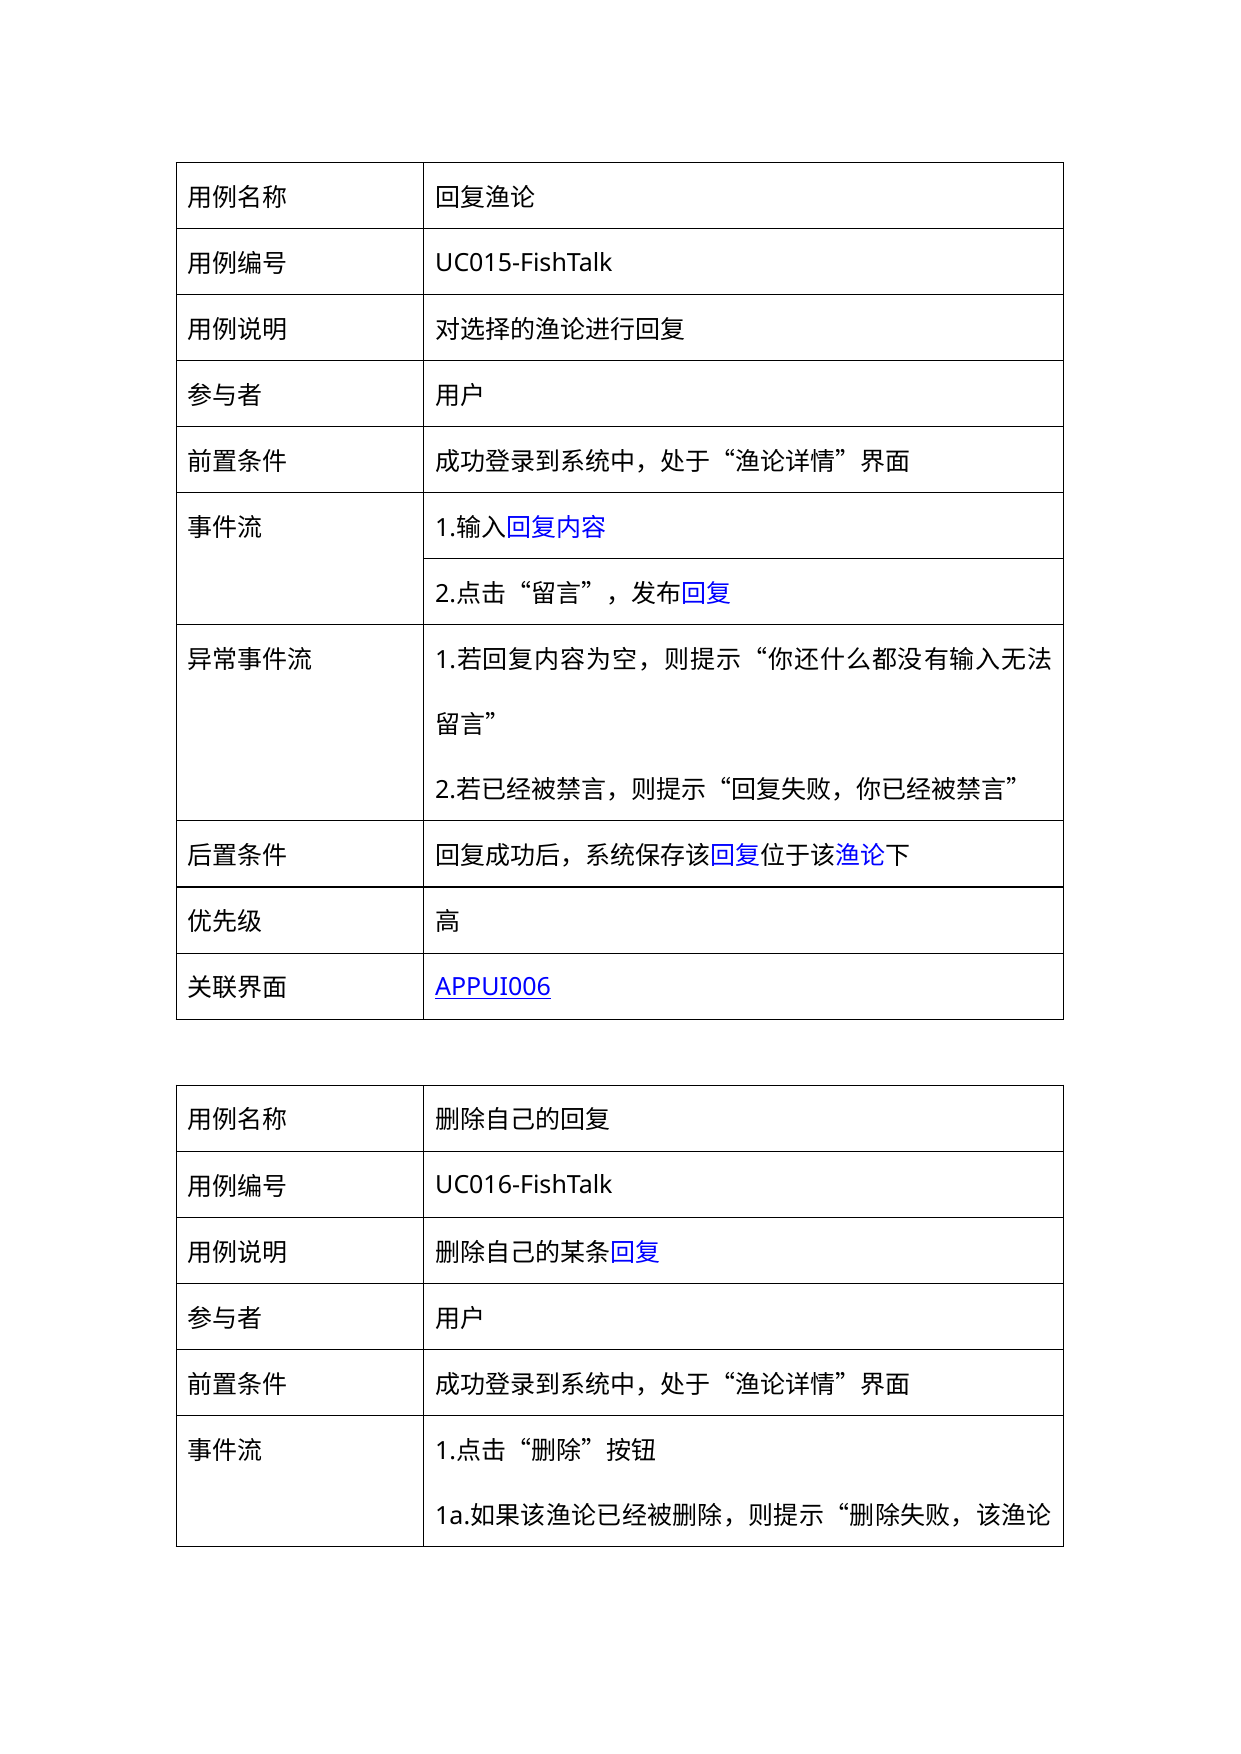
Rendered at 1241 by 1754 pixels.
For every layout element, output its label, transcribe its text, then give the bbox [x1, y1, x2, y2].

table_cell 删除自己的某条回复 [424, 1218, 1063, 1283]
table_header 删除自己的回复 [424, 1086, 1063, 1151]
table_header 用例名称 [177, 1086, 423, 1151]
table_cell APPUI006 [424, 954, 1063, 1018]
table_header 用例名称 [177, 163, 423, 228]
table_cell UC016-FishTalk [424, 1152, 1063, 1217]
table_cell 1.输入回复内容 [424, 493, 1063, 558]
table_cell 关联界面 [177, 954, 423, 1018]
table_cell 用例说明 [177, 1218, 423, 1283]
table_cell 优先级 [177, 888, 423, 952]
table_cell 用户 [424, 361, 1063, 426]
table_cell 用例编号 [177, 1152, 423, 1217]
table_cell 高 [424, 888, 1063, 952]
table_cell 2.点击“留言”，发布回复 [424, 559, 1063, 624]
table_cell UC015-FishTalk [424, 229, 1063, 294]
table_cell 前置条件 [177, 1350, 423, 1415]
table_cell 前置条件 [177, 427, 423, 492]
table_cell 参与者 [177, 1284, 423, 1349]
table_cell 参与者 [177, 361, 423, 426]
table_cell 事件流 [177, 493, 423, 624]
table_cell 成功登录到系统中，处于“渔论详情”界面 [424, 1350, 1063, 1415]
table_cell 对选择的渔论进行回复 [424, 295, 1063, 360]
table_cell 成功登录到系统中，处于“渔论详情”界面 [424, 427, 1063, 492]
table_cell 用例编号 [177, 229, 423, 294]
table_cell 回复成功后，系统保存该回复位于该渔论下 [424, 821, 1063, 886]
table_cell 后置条件 [177, 821, 423, 886]
table_cell 用户 [424, 1284, 1063, 1349]
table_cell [424, 1416, 1063, 1546]
table_cell 用例说明 [177, 295, 423, 360]
table_cell 事件流 [177, 1416, 423, 1546]
table_header 回复渔论 [424, 163, 1063, 228]
table_cell 异常事件流 [177, 625, 423, 820]
table_cell 1.若回复内容为空，则提示“你还什么都没有输入无法留言” 2.若已经被禁言，则提示“回复失败，你已经被禁言” [424, 625, 1063, 820]
